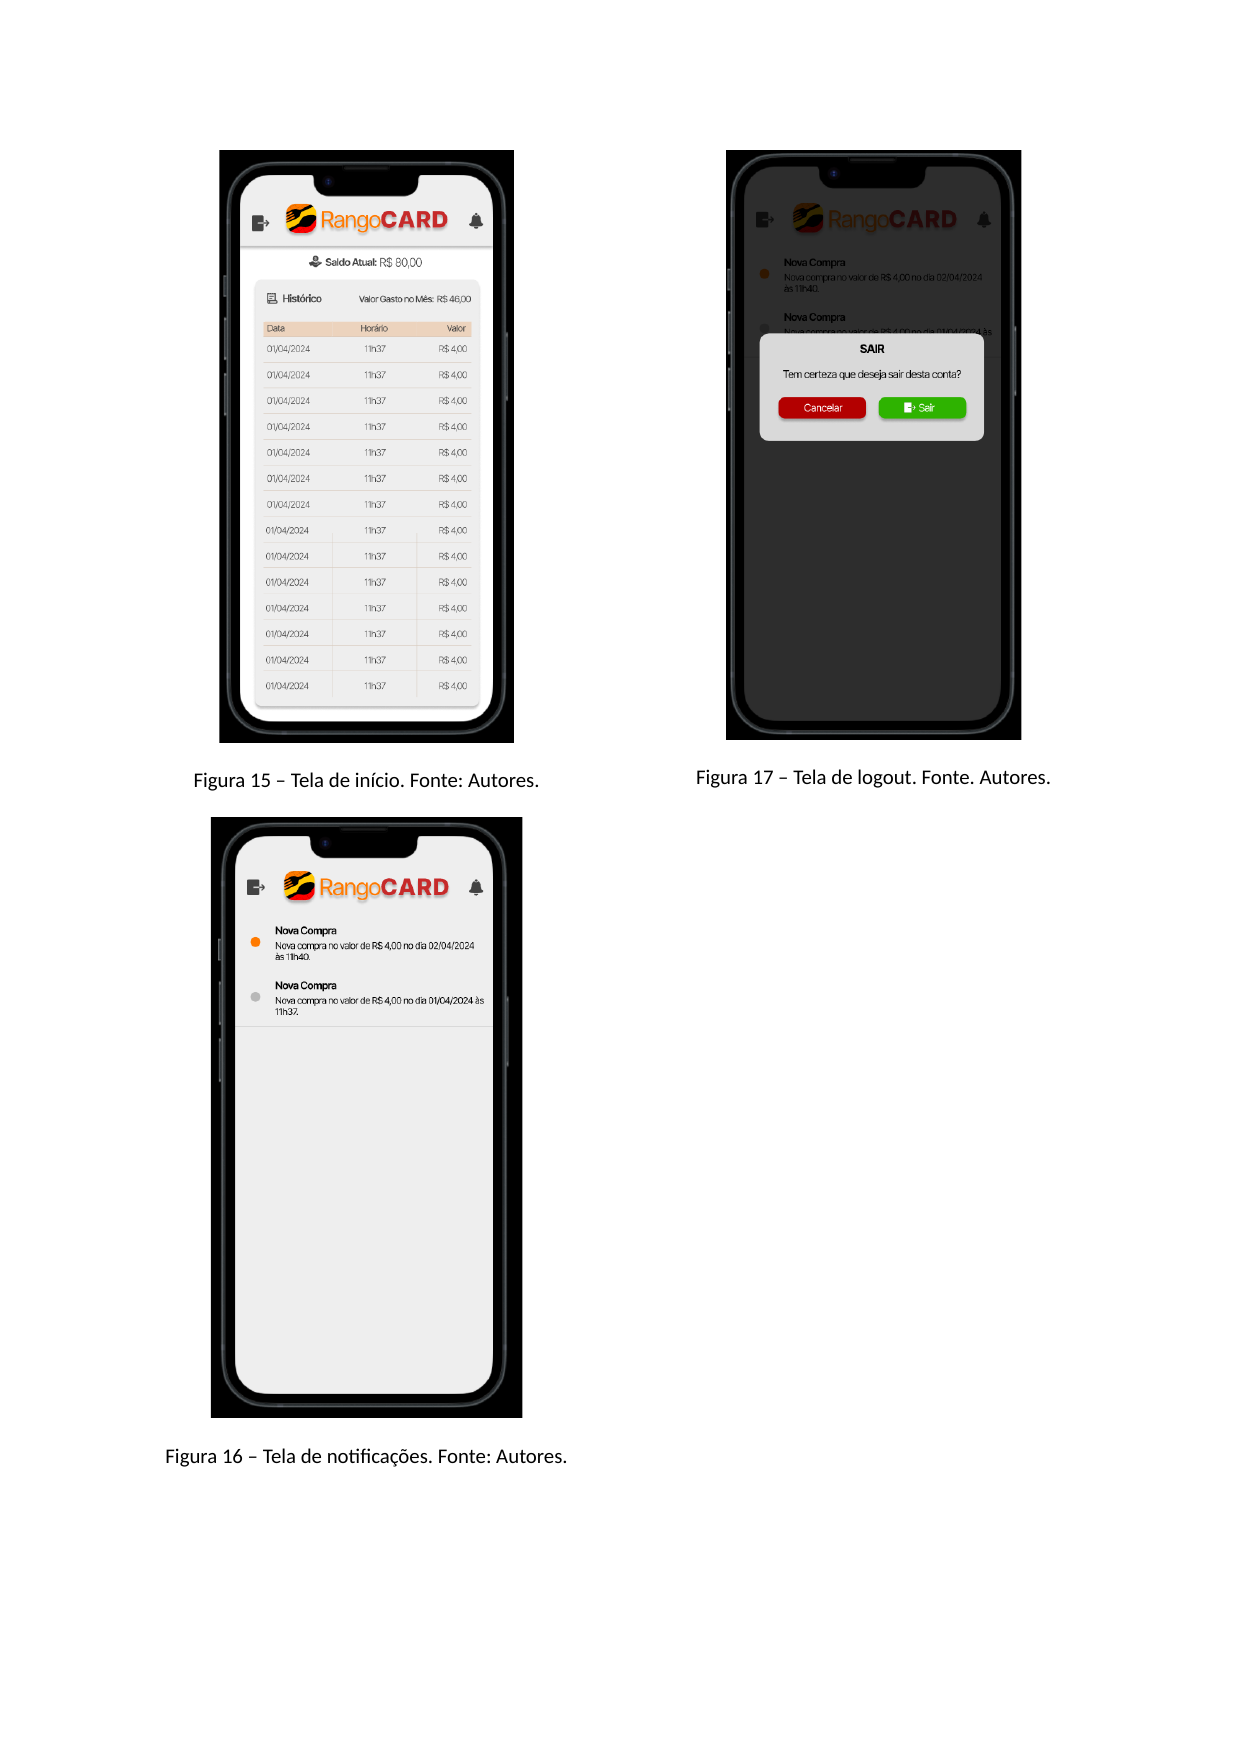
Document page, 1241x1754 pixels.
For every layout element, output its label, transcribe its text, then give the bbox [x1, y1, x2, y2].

picture [210, 817, 523, 1418]
text Figura 15 – Tela de início. Fonte: Autores. [150, 767, 583, 793]
text Figura 17 – Tela de logout. Fonte. Autores. [657, 764, 1090, 790]
text Figura 16 – Tela de notificações. Fonte: Autores. [150, 1443, 583, 1468]
picture [726, 150, 1022, 740]
picture [219, 150, 514, 743]
